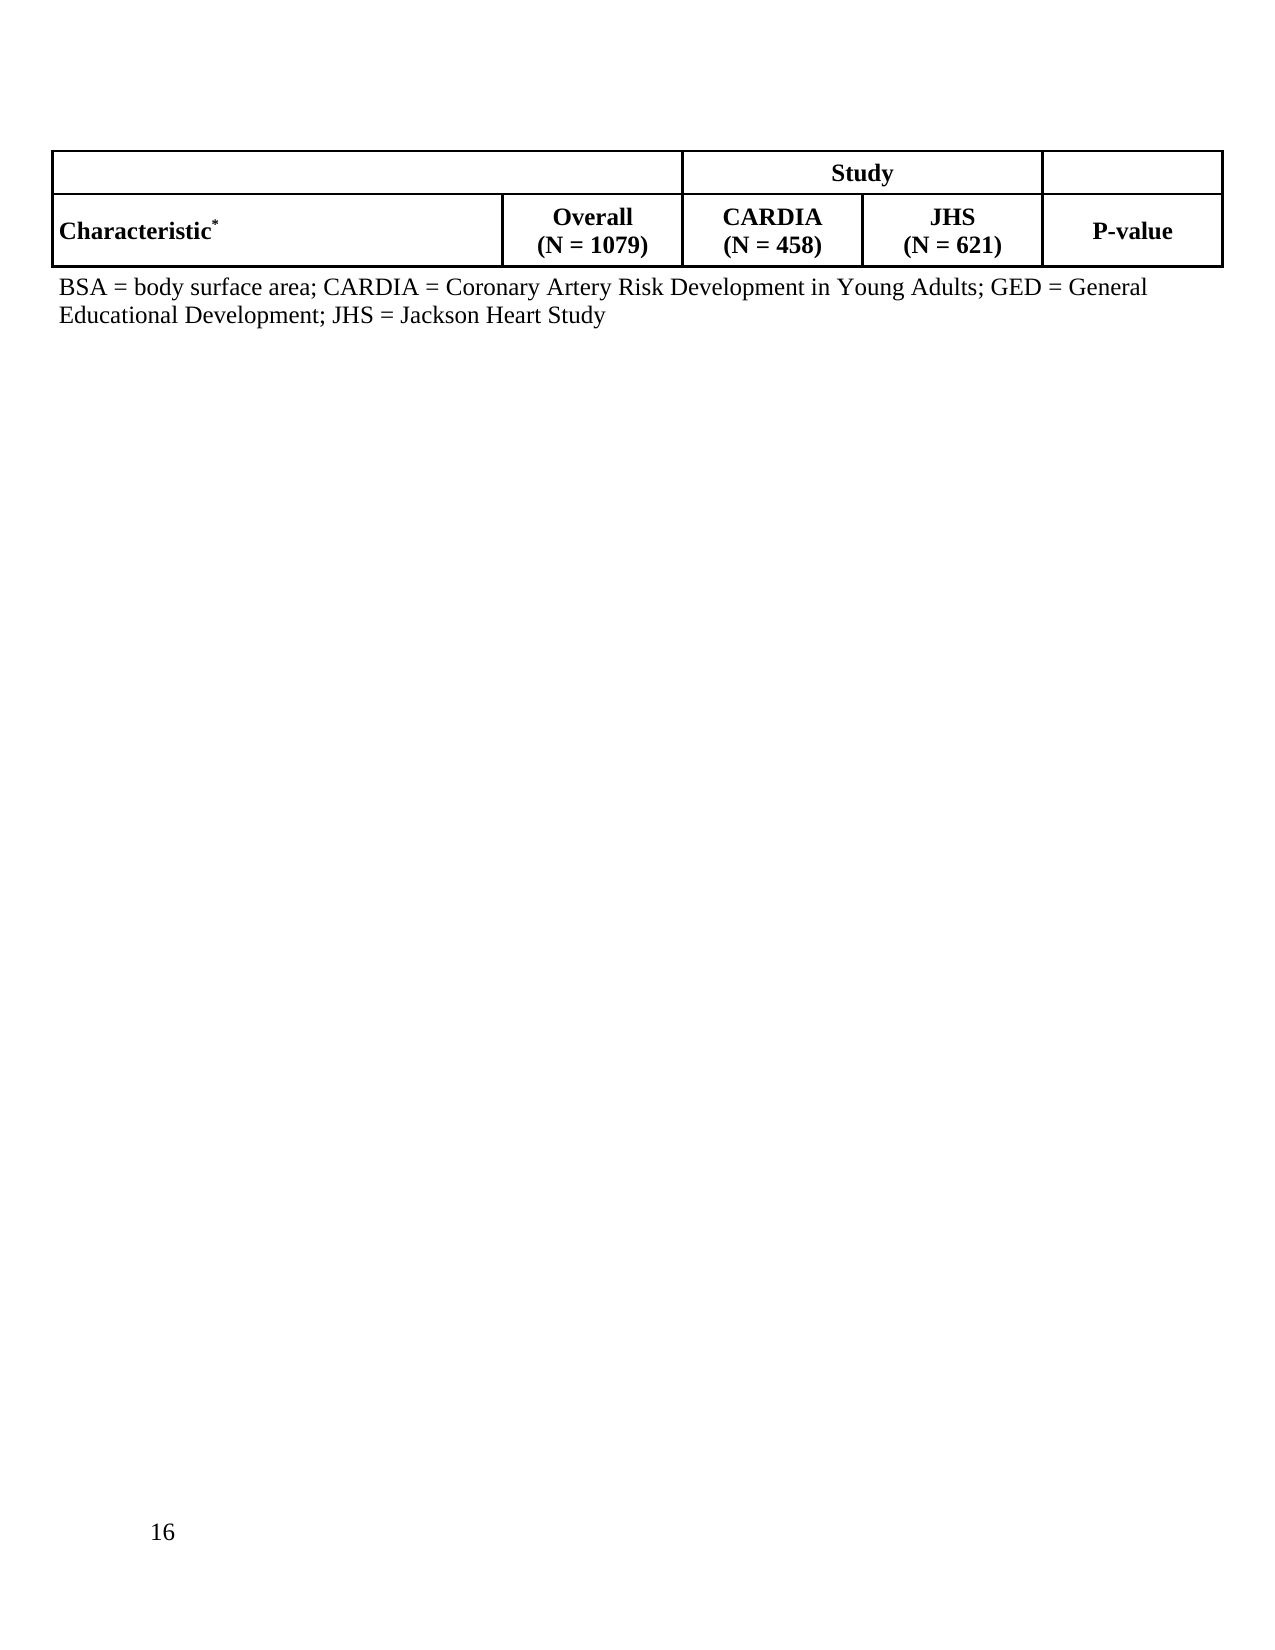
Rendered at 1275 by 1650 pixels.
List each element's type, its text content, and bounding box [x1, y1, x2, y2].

table_cell Overall (N = 1079) [504, 195, 681, 265]
table_cell Characteristic* [54, 195, 501, 265]
table_header Study [684, 152, 1041, 193]
table_cell CARDIA (N = 458) [684, 195, 861, 265]
table_cell P-value [1044, 195, 1221, 265]
table_cell JHS (N = 621) [864, 195, 1041, 265]
table_header [54, 152, 681, 193]
table_header [1044, 152, 1221, 193]
table_cell BSA = body surface area; CARDIA = Coronary Artery Risk Development in Young Adults; GED = General Educational Development; JHS = Jackson Heart Study [53, 268, 1222, 335]
